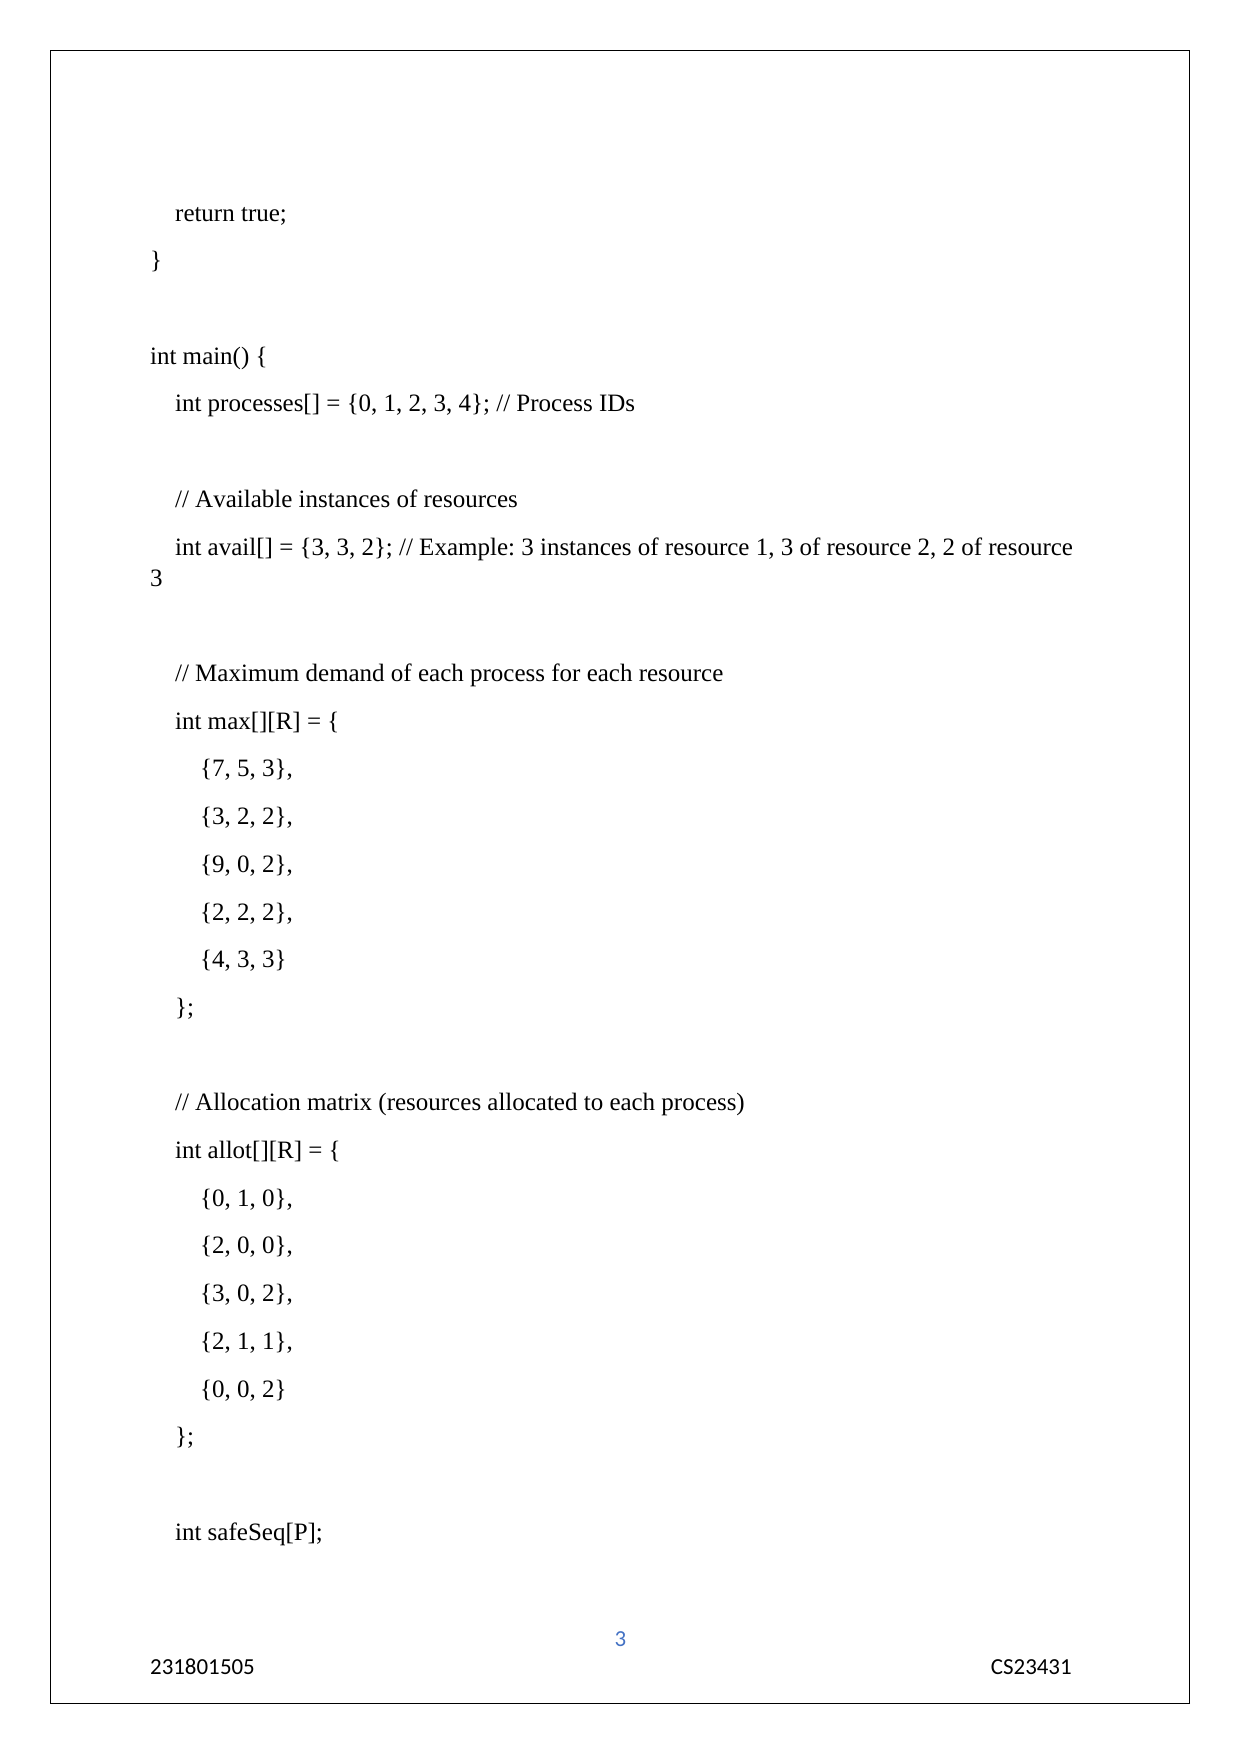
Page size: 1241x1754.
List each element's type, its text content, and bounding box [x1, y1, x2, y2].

text {0, 0, 2} [150, 1374, 1090, 1402]
text }; [150, 992, 1090, 1021]
text {0, 1, 0}, [150, 1183, 1090, 1212]
text {2, 2, 2}, [150, 897, 1090, 925]
text // Available instances of resources [150, 484, 1090, 513]
text int processes[] = {0, 1, 2, 3, 4}; // Process IDs [150, 388, 1090, 417]
text int allot[][R] = { [150, 1135, 1090, 1164]
text {7, 5, 3}, [150, 753, 1090, 782]
text {3, 2, 2}, [150, 801, 1090, 830]
text {3, 0, 2}, [150, 1278, 1090, 1307]
text int avail[] = {3, 3, 2}; // Example: 3 instances of resource 1, 3 of resource 2, 2 of resource 3 [150, 532, 1090, 591]
text {4, 3, 3} [150, 944, 1090, 973]
text {2, 0, 0}, [150, 1231, 1090, 1259]
text // Maximum demand of each process for each resource [150, 658, 1090, 687]
text int safeSeq[P]; [150, 1517, 1090, 1546]
text } [150, 245, 1090, 274]
text }; [150, 1421, 1090, 1450]
text int main() { [150, 341, 1090, 369]
text int max[][R] = { [150, 706, 1090, 734]
text {9, 0, 2}, [150, 849, 1090, 878]
text // Allocation matrix (resources allocated to each process) [150, 1087, 1090, 1116]
text return true; [150, 198, 1090, 226]
text {2, 1, 1}, [150, 1326, 1090, 1355]
